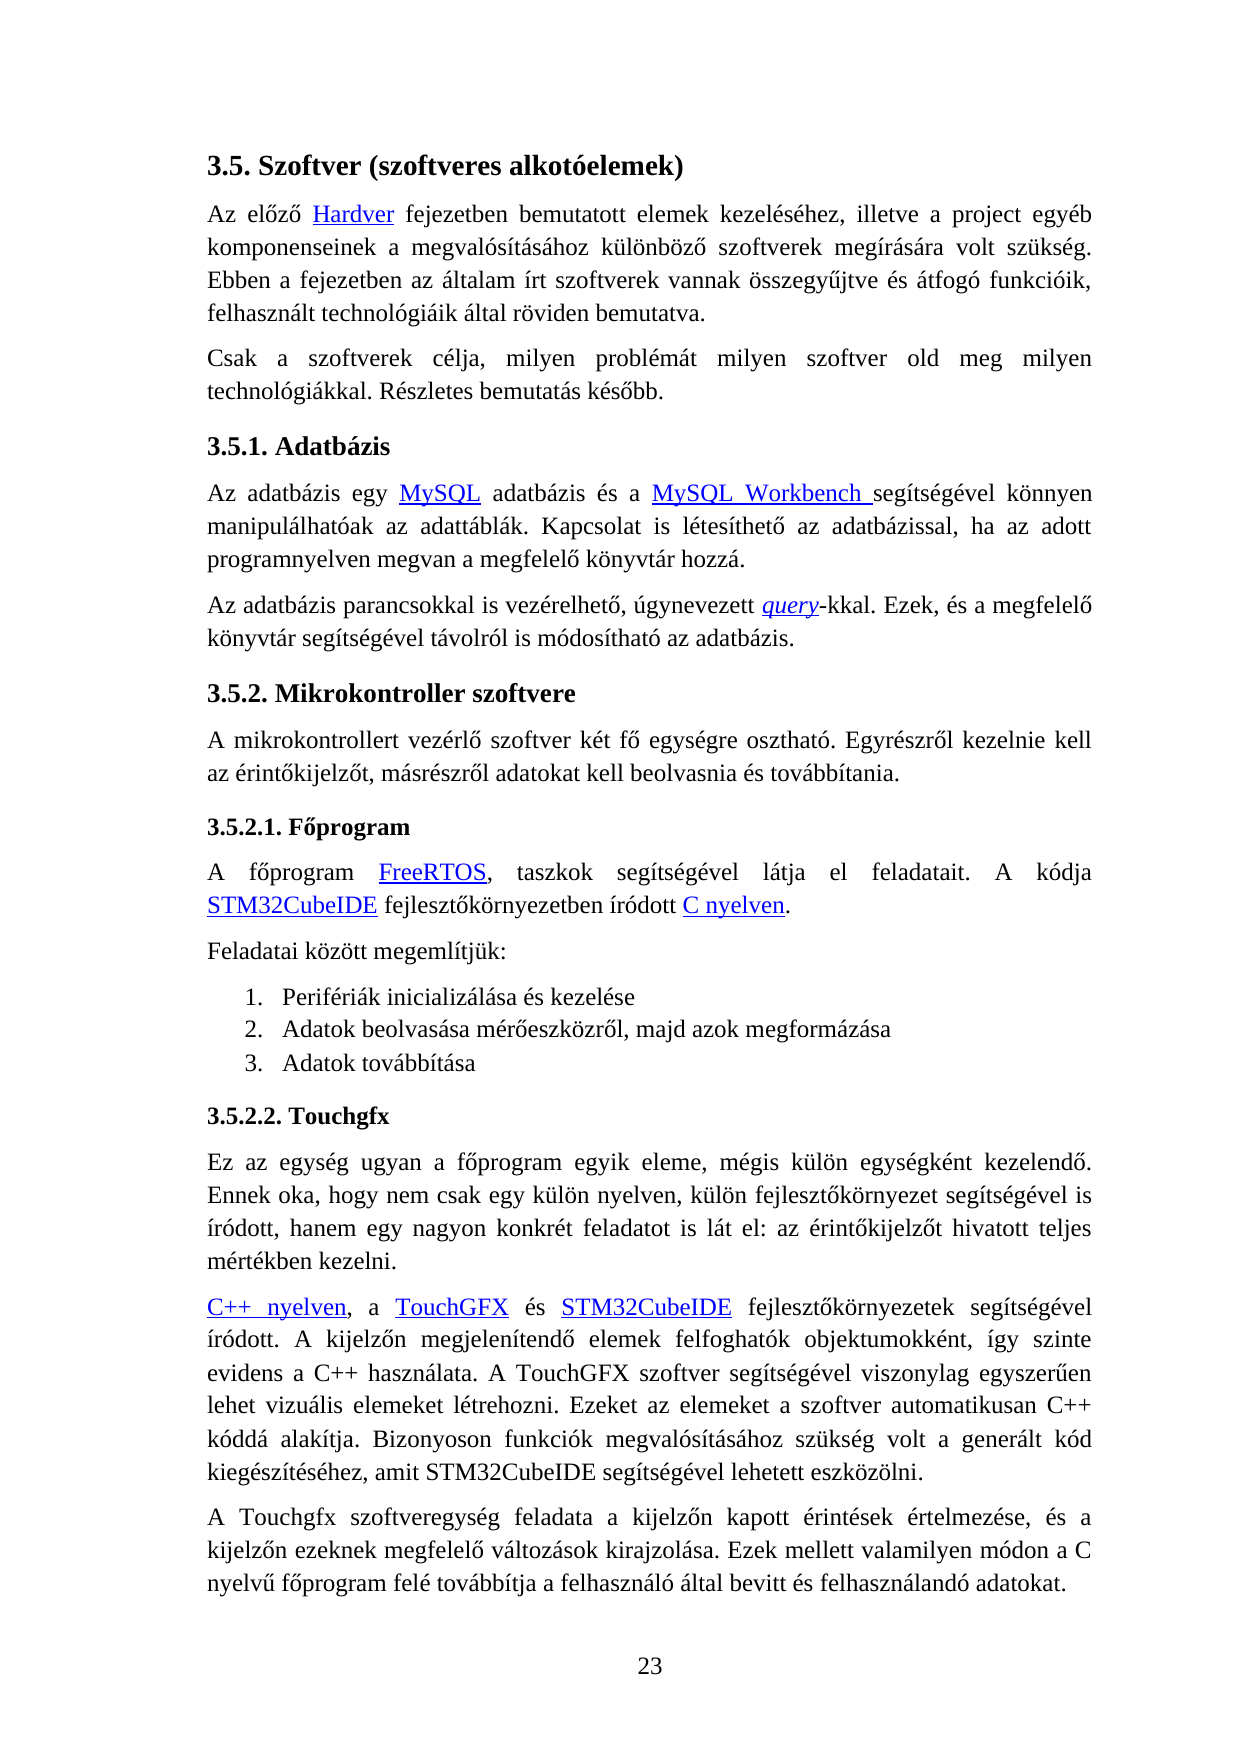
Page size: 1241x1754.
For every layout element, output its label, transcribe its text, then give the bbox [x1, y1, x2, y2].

text A főprogram FreeRTOS, taszkok segítségével látja el feladatait. A kódja STM32CubeIDE fejlesztőkörnyezetben íródott C nyelven. [207, 857, 1092, 919]
subtitle Főprogram [207, 812, 1092, 841]
subtitle Touchgfx [207, 1101, 1092, 1130]
text Feladatai között megemlítjük: [207, 936, 1092, 965]
text A mikrokontrollert vezérlő szoftver két fő egységre osztható. Egyrészről kezelnie kell az érintőkijelzőt, másrészről adatokat kell beolvasnia és továbbítania. [207, 725, 1092, 787]
text A Touchgfx szoftveregység feladata a kijelzőn kapott érintések értelmezése, és a kijelzőn ezeknek megfelelő változások kirajzolása. Ezek mellett valamilyen módon a C nyelvű főprogram felé továbbítja a felhasználó által bevitt és felhasználandó adatokat. [207, 1502, 1092, 1597]
subtitle Mikrokontroller szoftvere [207, 677, 1092, 708]
text Csak a szoftverek célja, milyen problémát milyen szoftver old meg milyen technológiákkal. Részletes bemutatás később. [207, 343, 1092, 405]
subtitle Adatbázis [207, 430, 1092, 461]
list Adatok beolvasása mérőeszközről, majd azok megformázása [244, 1014, 1092, 1043]
text Az adatbázis parancsokkal is vezérelhető, úgynevezett query-kkal. Ezek, és a megfelelő könyvtár segítségével távolról is módosítható az adatbázis. [207, 590, 1092, 652]
list Adatok továbbítása [244, 1048, 1092, 1076]
text Ez az egység ugyan a főprogram egyik eleme, mégis külön egységként kezelendő. Ennek oka, hogy nem csak egy külön nyelven, külön fejlesztőkörnyezet segítségével is íródott, hanem egy nagyon konkrét feladatot is lát el: az érintőkijelzőt hivatott teljes mértékben kezelni. [207, 1147, 1092, 1275]
text Az előző Hardver fejezetben bemutatott elemek kezeléséhez, illetve a project egyéb komponenseinek a megvalósításához különböző szoftverek megírására volt szükség. Ebben a fejezetben az általam írt szoftverek vannak összegyűjtve és átfogó funkcióik, felhasznált technológiáik által röviden bemutatva. [207, 199, 1092, 327]
list Perifériák inicializálása és kezelése [244, 982, 1092, 1010]
text Az adatbázis egy MySQL adatbázis és a MySQL Workbench segítségével könnyen manipulálhatóak az adattáblák. Kapcsolat is létesíthető az adatbázissal, ha az adott programnyelven megvan a megfelelő könyvtár hozzá. [207, 478, 1092, 573]
subtitle Szoftver (szoftveres alkotóelemek) [207, 148, 1092, 181]
text C++ nyelven, a TouchGFX és STM32CubeIDE fejlesztőkörnyezetek segítségével íródott. A kijelzőn megjelenítendő elemek felfoghatók objektumokként, így szinte evidens a C++ használata. A TouchGFX szoftver segítségével viszonylag egyszerűen lehet vizuális elemeket létrehozni. Ezeket az elemeket a szoftver automatikusan C++ kóddá alakítja. Bizonyoson funkciók megvalósításához szükség volt a generált kód kiegészítéséhez, amit STM32CubeIDE segítségével lehetett eszközölni. [207, 1292, 1092, 1485]
